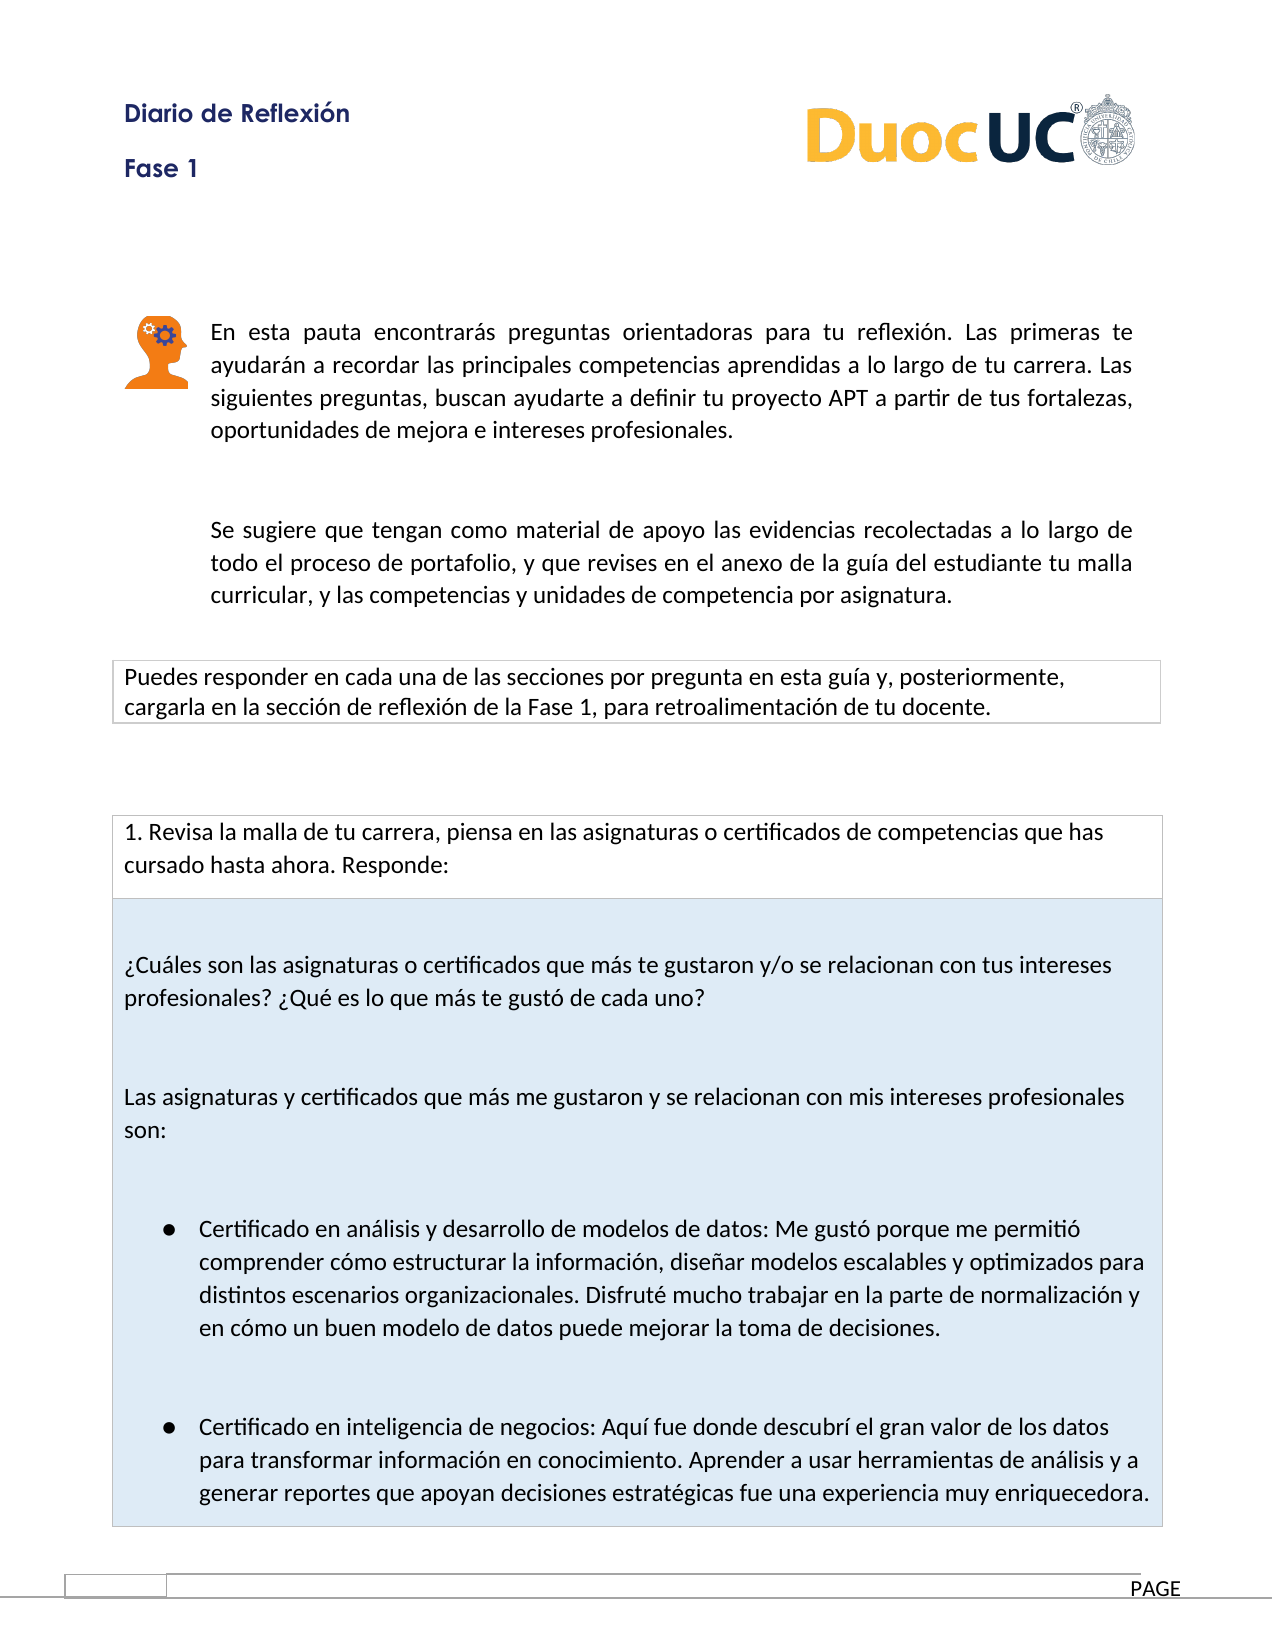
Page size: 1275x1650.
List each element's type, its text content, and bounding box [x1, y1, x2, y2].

picture [123, 316, 188, 389]
table_header Puedes responder en cada una de las secciones por pregunta en esta guía y, posteriormente, cargarla en la sección de reflexión de la Fase 1, para retroalimentación de tu docente. [114, 661, 1160, 722]
picture [807, 94, 1135, 165]
table_header En esta pauta encontrarás preguntas orientadoras para tu reflexión. Las primeras te ayudarán a recordar las principales competencias aprendidas a lo largo de tu carrera. Las siguientes preguntas, buscan ayudarte a definir tu proyecto APT a partir de tus fortalezas, oportunidades de mejora e intereses profesionales. Se sugiere que tengan como material de apoyo las evidencias recolectadas a lo largo de todo el proceso de portafolio, y que revises en el anexo de la guía del estudiante tu malla curricular, y las competencias y unidades de competencia por asignatura. [199, 316, 1146, 629]
table_header 1. Revisa la malla de tu carrera, piensa en las asignaturas o certificados de competencias que has cursado hasta ahora. Responde: [113, 816, 1162, 898]
table_header [112, 316, 199, 629]
